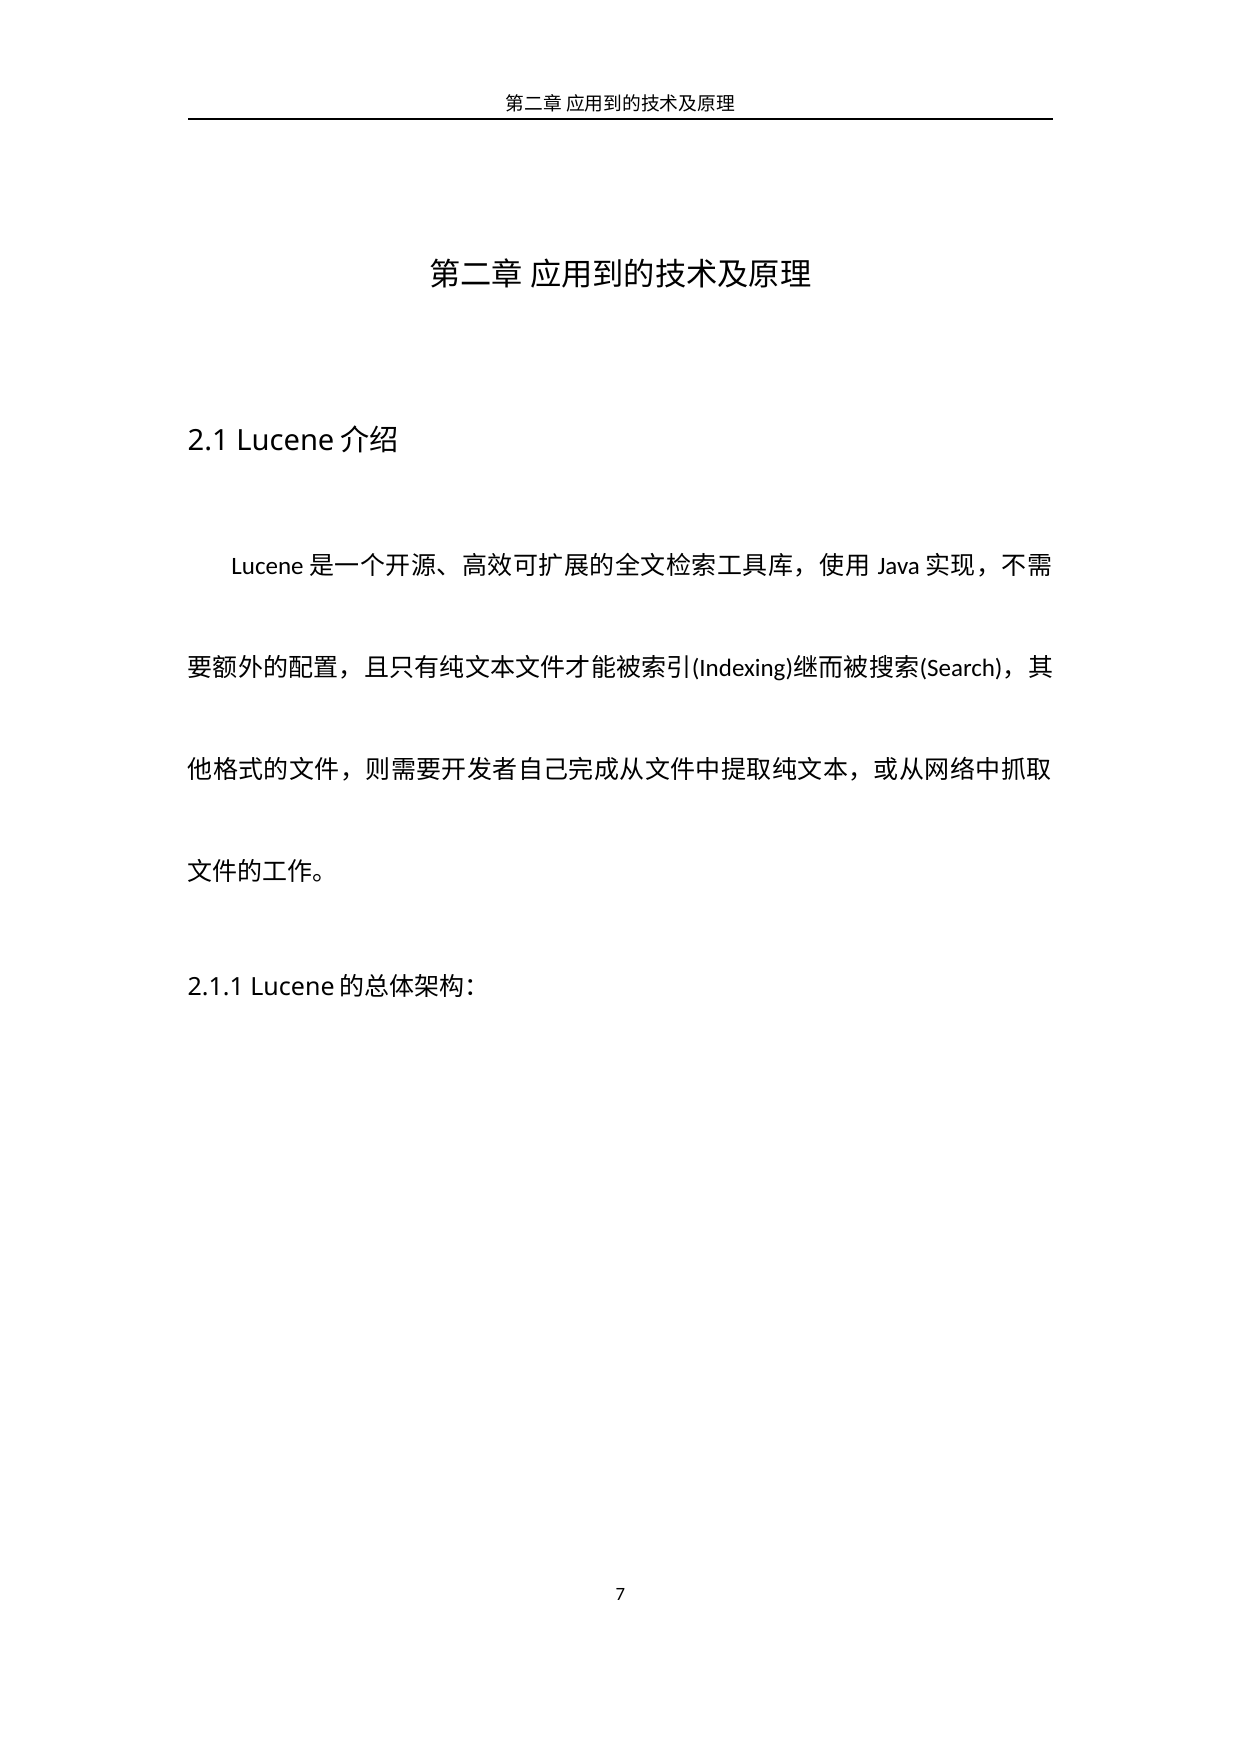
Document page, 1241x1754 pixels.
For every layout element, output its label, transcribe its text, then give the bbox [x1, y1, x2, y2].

subtitle 2.1.1 Lucene的总体架构： [187, 950, 1053, 1018]
subtitle 2.1 Lucene介绍 [187, 404, 1053, 472]
subtitle 第二章 应用到的技术及原理 [187, 238, 1053, 306]
text Lucene是一个开源、高效可扩展的全文检索工具库，使用Java实现，不需要额外的配置，且只有纯文本文件才能被索引(Indexing)继而被搜索(Search)，其他格式的文件，则需要开发者自己完成从文件中提取纯文本，或从网络中抓取文件的工作。 [187, 529, 1053, 903]
